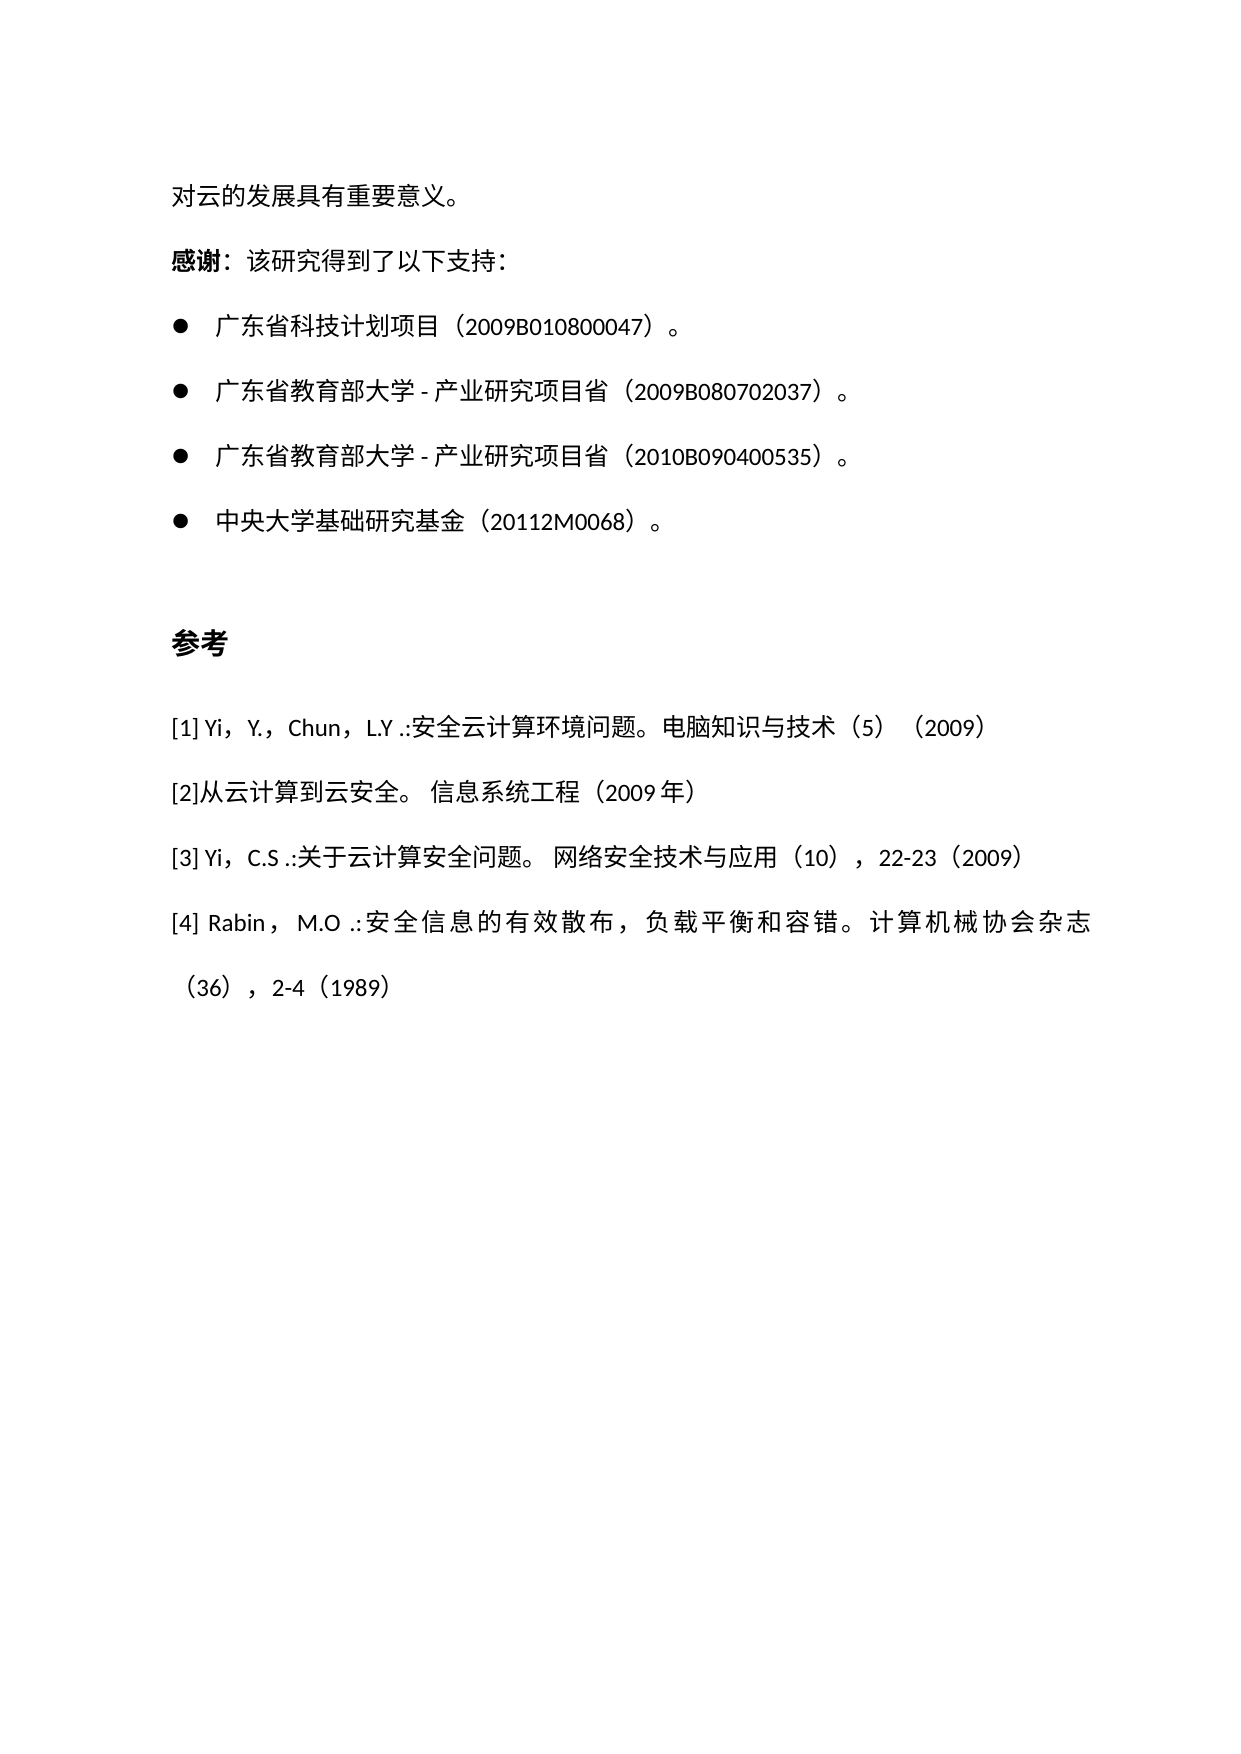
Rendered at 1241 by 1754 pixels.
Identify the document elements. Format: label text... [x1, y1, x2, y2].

list 广东省教育部大学 - 产业研究项目省（2009B080702037）。 [171, 357, 1092, 422]
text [171, 162, 1092, 227]
subtitle 参考 [171, 609, 1092, 674]
list 广东省科技计划项目（2009B010800047）。 [171, 292, 1092, 357]
list 广东省教育部大学 - 产业研究项目省（2010B090400535）。 [171, 422, 1092, 487]
text [3] Yi，C.S .:关于云计算安全问题。 网络安全技术与应用（10），22-23（2009） [171, 823, 1092, 888]
list 中央大学基础研究基金（20112M0068）。 [171, 487, 1092, 552]
text [4] Rabin，M.O .:安全信息的有效散布，负载平衡和容错。计算机械协会杂志（36），2-4（1989） [171, 888, 1092, 1018]
text 感谢：该研究得到了以下支持： [171, 227, 1092, 292]
text [1] Yi，Y.，Chun，L.Y .:安全云计算环境问题。电脑知识与技术（5）（2009） [171, 693, 1092, 758]
text [2]从云计算到云安全。 信息系统工程（2009年） [171, 758, 1092, 823]
